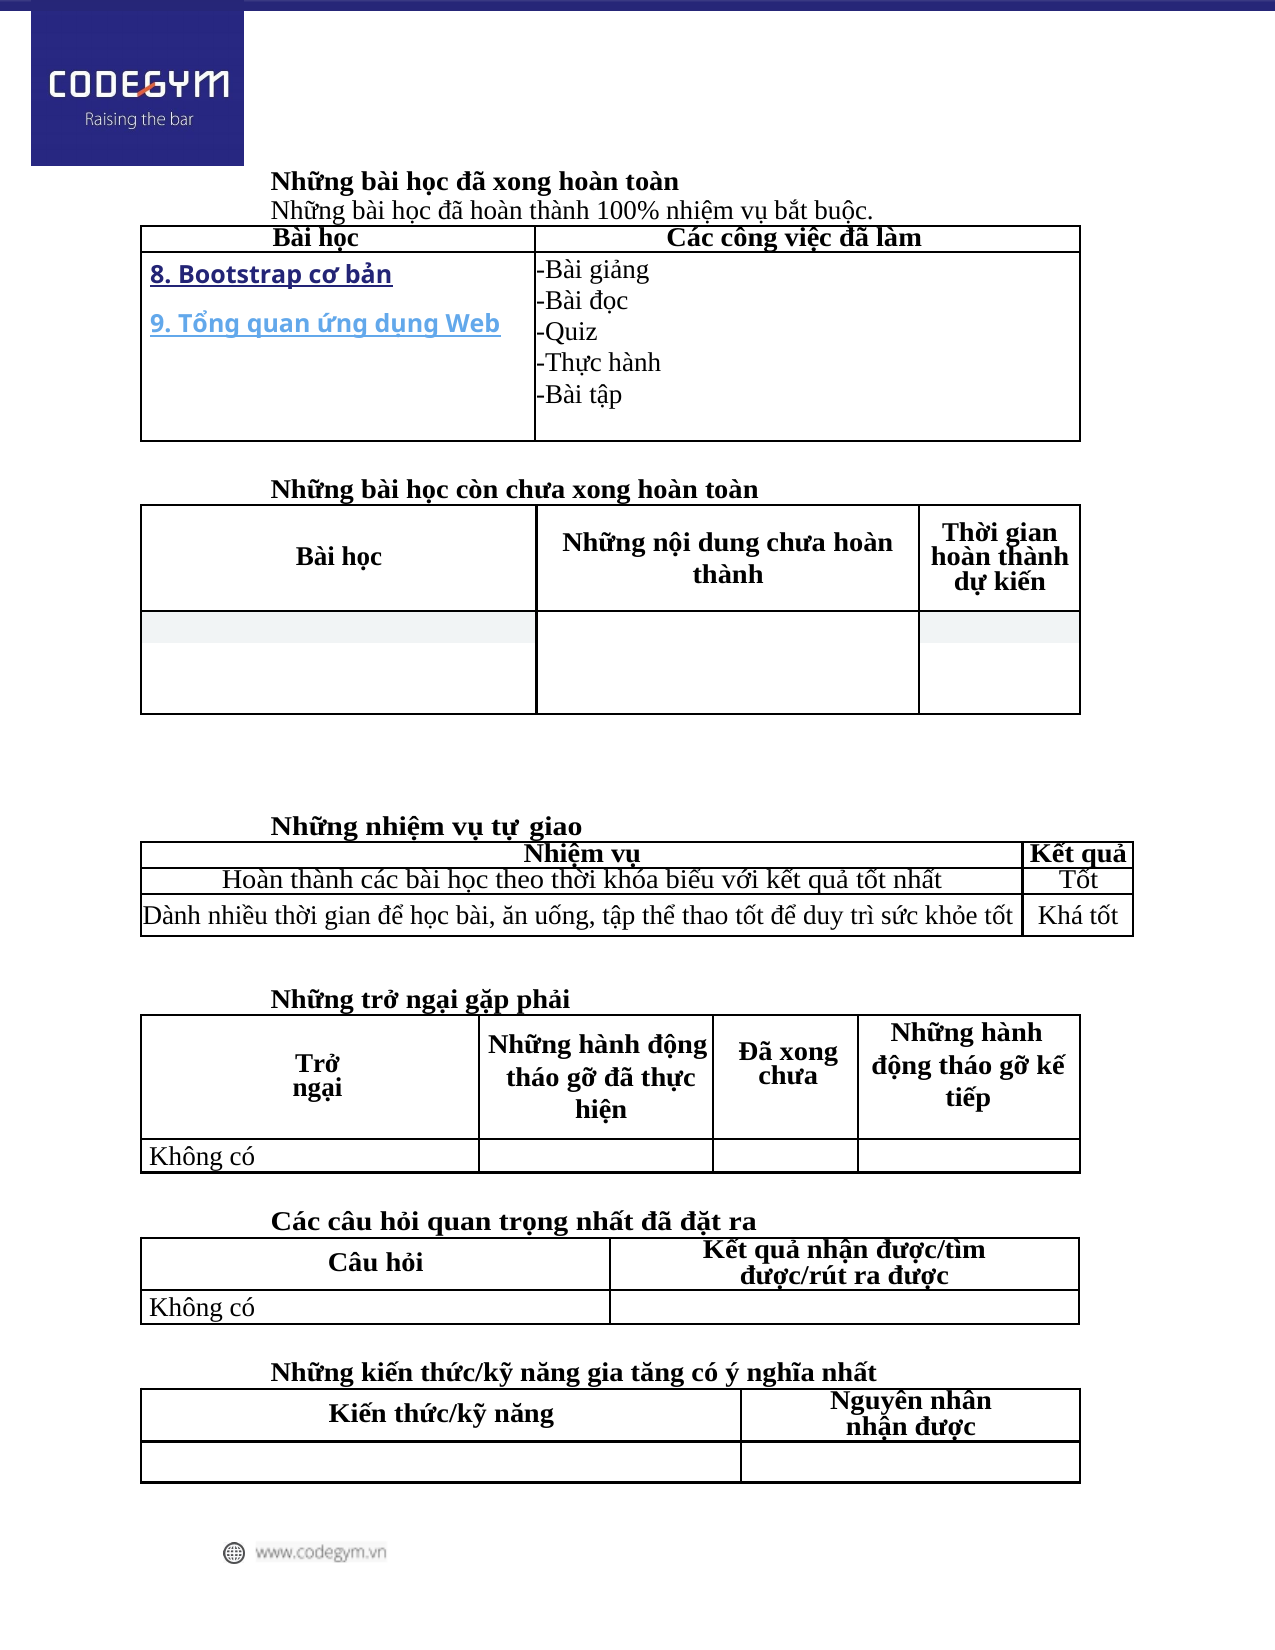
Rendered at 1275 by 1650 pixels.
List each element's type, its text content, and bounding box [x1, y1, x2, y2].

text Những bài học đã hoàn thành 100% nhiệm vụ bắt buộc. [270, 197, 1131, 225]
table_header Đã xong chưa [714, 1016, 857, 1138]
table_cell [920, 643, 1079, 712]
text Những trở ngại gặp phải [270, 983, 1131, 1014]
table_cell Hoàn thành các bài học theo thời khóa biểu với kết quả tốt nhất [142, 869, 1021, 893]
table_cell [714, 1140, 857, 1171]
table_cell [480, 1140, 712, 1171]
table_header Kiến thức/kỹ năng [142, 1390, 740, 1440]
table_header Các công việc đã làm [536, 227, 1079, 251]
table_header Nguyên nhân nhận được [742, 1390, 1079, 1440]
table_header Nhiệm vụ [142, 843, 1021, 867]
picture [223, 1535, 1246, 1637]
subtitle Những bài học đã xong hoàn toàn [270, 164, 1131, 197]
table_header Những hành động tháo gỡ kế tiếp [859, 1016, 1079, 1138]
table_cell [611, 1291, 1078, 1322]
table_header Bài học [142, 506, 535, 610]
table_header Câu hỏi [142, 1239, 609, 1289]
table_cell Không có [142, 1291, 609, 1322]
picture [0, 0, 1275, 166]
text Những kiến thức/kỹ năng gia tăng có ý nghĩa nhất [270, 1357, 1131, 1388]
table_cell Dành nhiều thời gian để học bài, ăn uống, tập thể thao tốt để duy trì sức khỏe tốt [142, 895, 1021, 935]
subtitle Những bài học còn chưa xong hoàn toàn [270, 473, 1131, 504]
table_cell [142, 643, 535, 712]
table_cell [538, 612, 918, 712]
table_cell -Bài giảng -Bài đọc -Quiz -Thực hành -Bài tập [536, 253, 1079, 440]
text Những nhiệm vụ tự giao [270, 809, 1131, 841]
table_cell Không có [142, 1140, 478, 1171]
table_header Kết quả nhận được/tìm được/rút ra được [611, 1239, 1078, 1289]
table_cell [859, 1140, 1079, 1171]
table_cell Khá tốt [1024, 895, 1132, 935]
table_cell [742, 1443, 1079, 1481]
text Các câu hỏi quan trọng nhất đã đặt ra [270, 1206, 1131, 1237]
table_cell 8. Bootstrap cơ bản 9. Tổng quan ứng dụng Web [142, 253, 534, 440]
table_header Những hành động tháo gỡ đã thực hiện [480, 1016, 712, 1138]
table_header Thời gian hoàn thành dự kiến [920, 506, 1079, 610]
table_cell [142, 1443, 740, 1481]
table_header Những nội dung chưa hoàn thành [538, 506, 918, 610]
table_cell Tốt [1024, 869, 1132, 893]
table_header Trở ngại [142, 1016, 478, 1138]
table_header Kết quả [1024, 843, 1132, 867]
table_header Bài học [142, 227, 534, 251]
